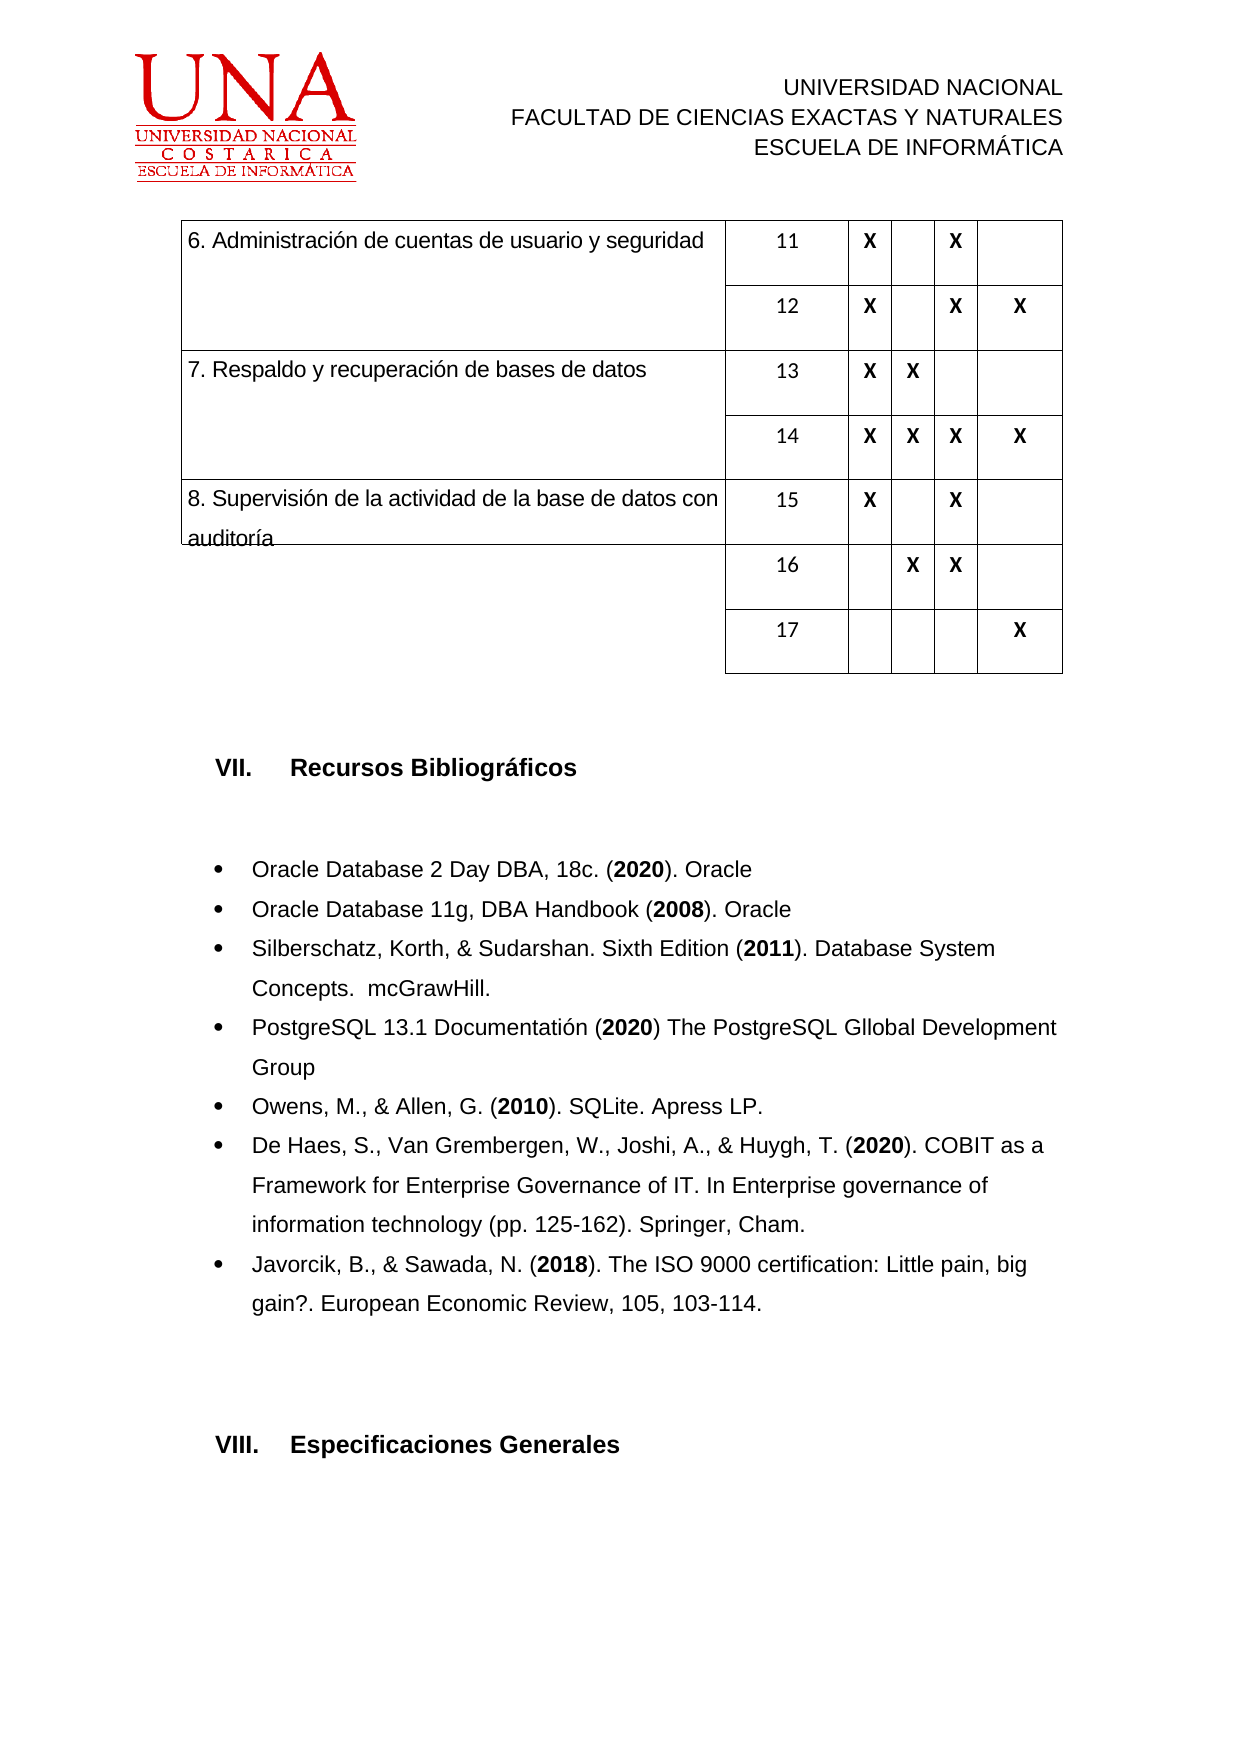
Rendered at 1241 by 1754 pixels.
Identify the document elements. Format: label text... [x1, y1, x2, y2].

table_cell X [935, 416, 977, 479]
list Especificaciones Generales [215, 1430, 1063, 1458]
table_cell X [849, 351, 891, 414]
table_cell X [978, 416, 1062, 479]
table_cell X [892, 545, 934, 608]
list Silberschatz, Korth, & Sudarshan. Sixth Edition (2011). Database System Concepts. mcGrawHill. [214, 935, 1063, 1001]
table_cell X [849, 416, 891, 479]
table_cell [892, 221, 934, 285]
table_cell 13 [726, 351, 848, 414]
table_cell X [849, 286, 891, 350]
table_cell [892, 480, 934, 544]
table_cell X [935, 545, 977, 608]
table_cell X [935, 221, 977, 285]
list Javorcik, B., & Sawada, N. (2018). The ISO 9000 certification: Little pain, big gain?. European Economic Review, 105, 103-114. [214, 1251, 1063, 1317]
table_cell [935, 351, 977, 414]
list Oracle Database 2 Day DBA, 18c. (2020). Oracle [214, 856, 1063, 882]
table_cell 14 [726, 416, 848, 479]
table_cell [892, 286, 934, 350]
table_cell X [849, 221, 891, 285]
table_cell 16 [726, 545, 848, 608]
list De Haes, S., Van Grembergen, W., Joshi, A., & Huygh, T. (2020). COBIT as a Framework for Enterprise Governance of IT. In Enterprise governance of information technology (pp. 125-162). Springer, Cham. [214, 1132, 1063, 1238]
list Owens, M., & Allen, G. (2010). SQLite. Apress LP. [214, 1093, 1063, 1119]
table_cell X [935, 286, 977, 350]
table_cell [978, 221, 1062, 285]
table_cell [849, 610, 891, 673]
table_cell X [978, 286, 1062, 350]
table_cell [978, 480, 1062, 544]
table_cell X [849, 480, 891, 544]
table_cell 8. Supervisión de la actividad de la base de datos con auditoría [182, 480, 725, 544]
table_cell 12 [726, 286, 848, 350]
table_cell X [892, 351, 934, 414]
table_cell X [935, 480, 977, 544]
list Oracle Database 11g, DBA Handbook (2008). Oracle [214, 896, 1063, 922]
picture [134, 51, 357, 182]
table_cell 7. Respaldo y recuperación de bases de datos [182, 351, 725, 479]
list PostgreSQL 13.1 Documentatión (2020) The PostgreSQL Gllobal Development Group [214, 1014, 1063, 1080]
table_cell 6. Administración de cuentas de usuario y seguridad [182, 221, 725, 350]
list Recursos Bibliográficos [215, 753, 1063, 781]
table_cell 11 [726, 221, 848, 285]
table_cell [849, 545, 891, 608]
table_cell X [978, 610, 1062, 673]
table_cell 17 [726, 610, 848, 673]
table_cell [978, 545, 1062, 608]
table_cell 15 [726, 480, 848, 544]
table_cell X [892, 416, 934, 479]
table_cell [892, 610, 934, 673]
table_cell [978, 351, 1062, 414]
table_cell [935, 610, 977, 673]
